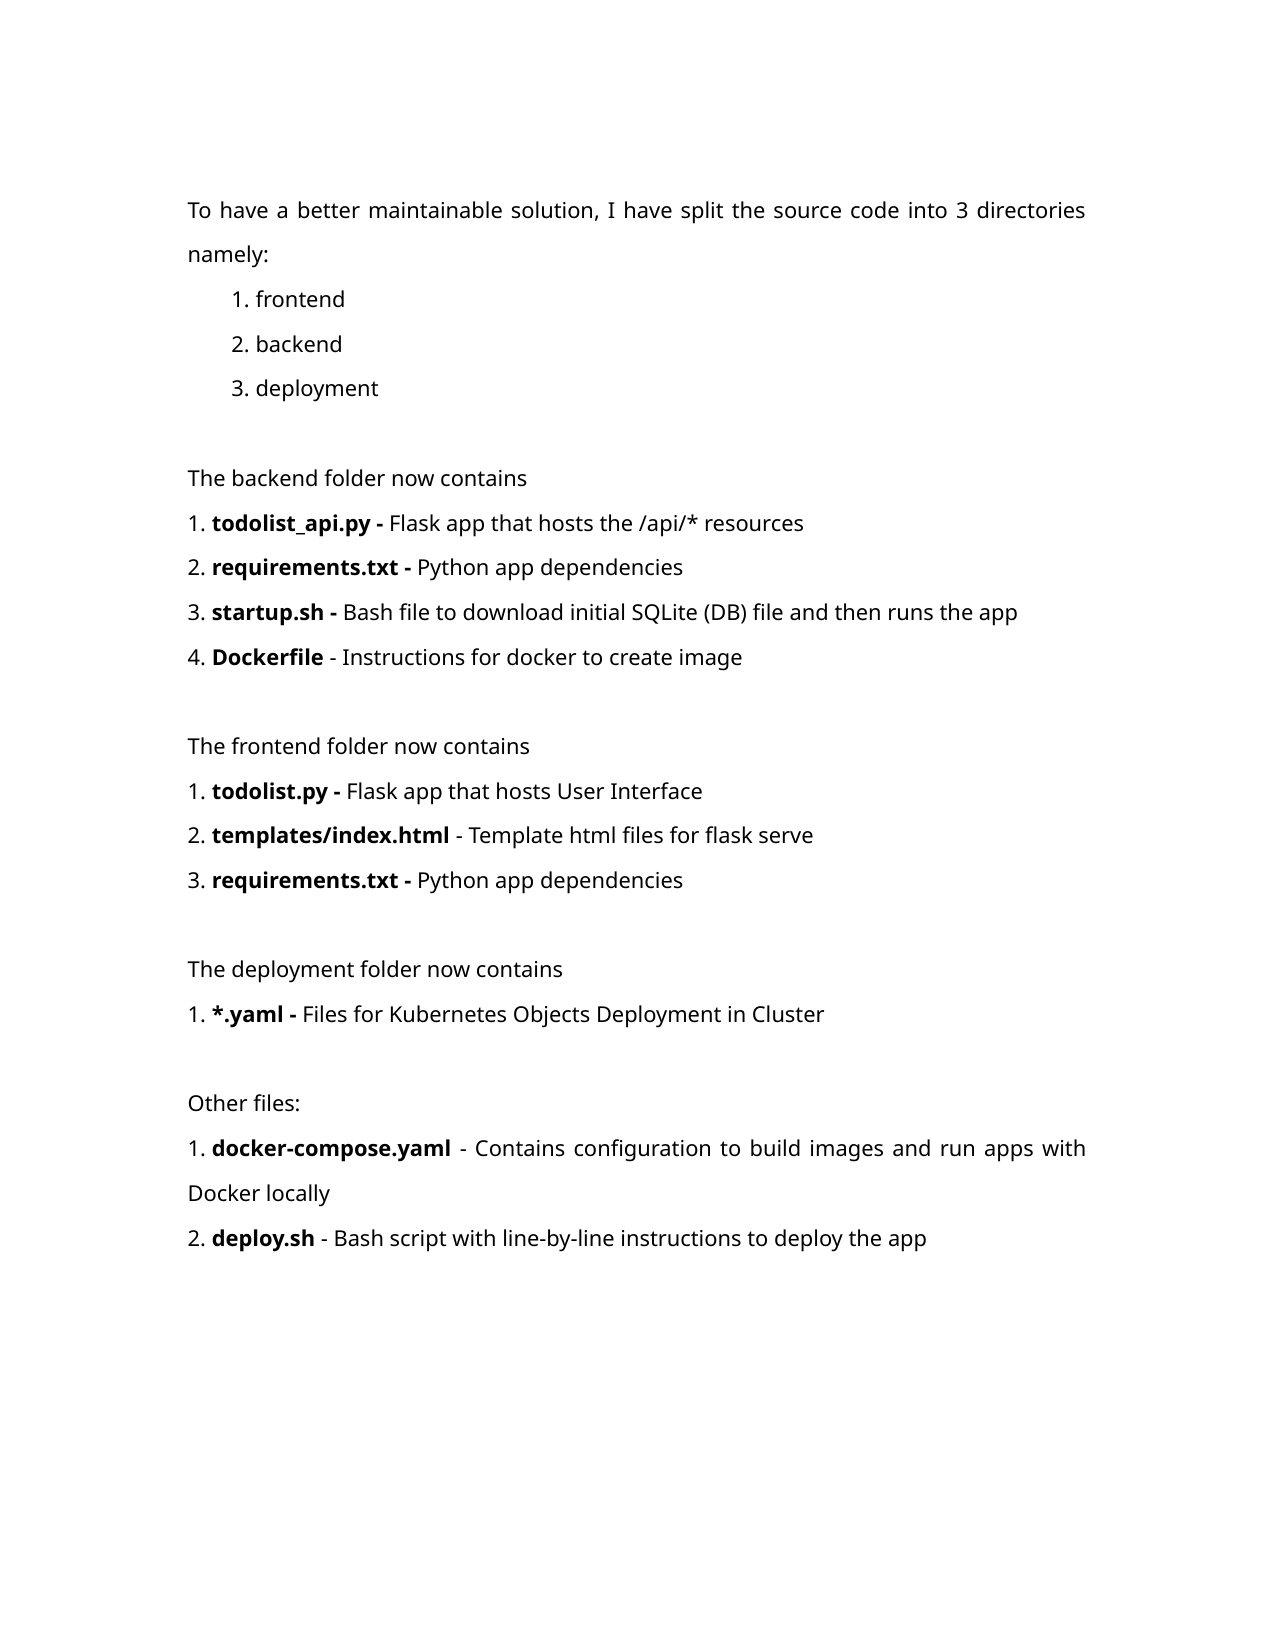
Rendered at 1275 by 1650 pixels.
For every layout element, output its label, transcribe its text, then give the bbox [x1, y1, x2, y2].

list requirements.txt - Python app dependencies [187, 865, 1087, 895]
list The frontend folder now contains [187, 731, 1087, 761]
list *.yaml - Files for Kubernetes Objects Deployment in Cluster [187, 999, 1087, 1029]
list requirements.txt - Python app dependencies [187, 552, 1087, 582]
list Dockerfile - Instructions for docker to create image [187, 642, 1087, 671]
list deployment [231, 373, 1087, 403]
list The deployment folder now contains [187, 954, 1087, 984]
list docker-compose.yaml - Contains configuration to build images and run apps with Docker locally [187, 1133, 1087, 1208]
text To have a better maintainable solution, I have split the source code into 3 directories namely: [187, 195, 1087, 269]
list templates/index.html - Template html files for flask serve [187, 820, 1087, 850]
list frontend [231, 284, 1087, 314]
list backend [231, 329, 1087, 358]
list deploy.sh - Bash script with line-by-line instructions to deploy the app [187, 1222, 1087, 1252]
list Other files: [187, 1088, 1087, 1118]
list The backend folder now contains [187, 463, 1087, 493]
list startup.sh - Bash file to download initial SQLite (DB) file and then runs the app [187, 597, 1087, 627]
list todolist.py - Flask app that hosts User Interface [187, 776, 1087, 805]
list todolist_api.py - Flask app that hosts the /api/* resources [187, 507, 1087, 537]
